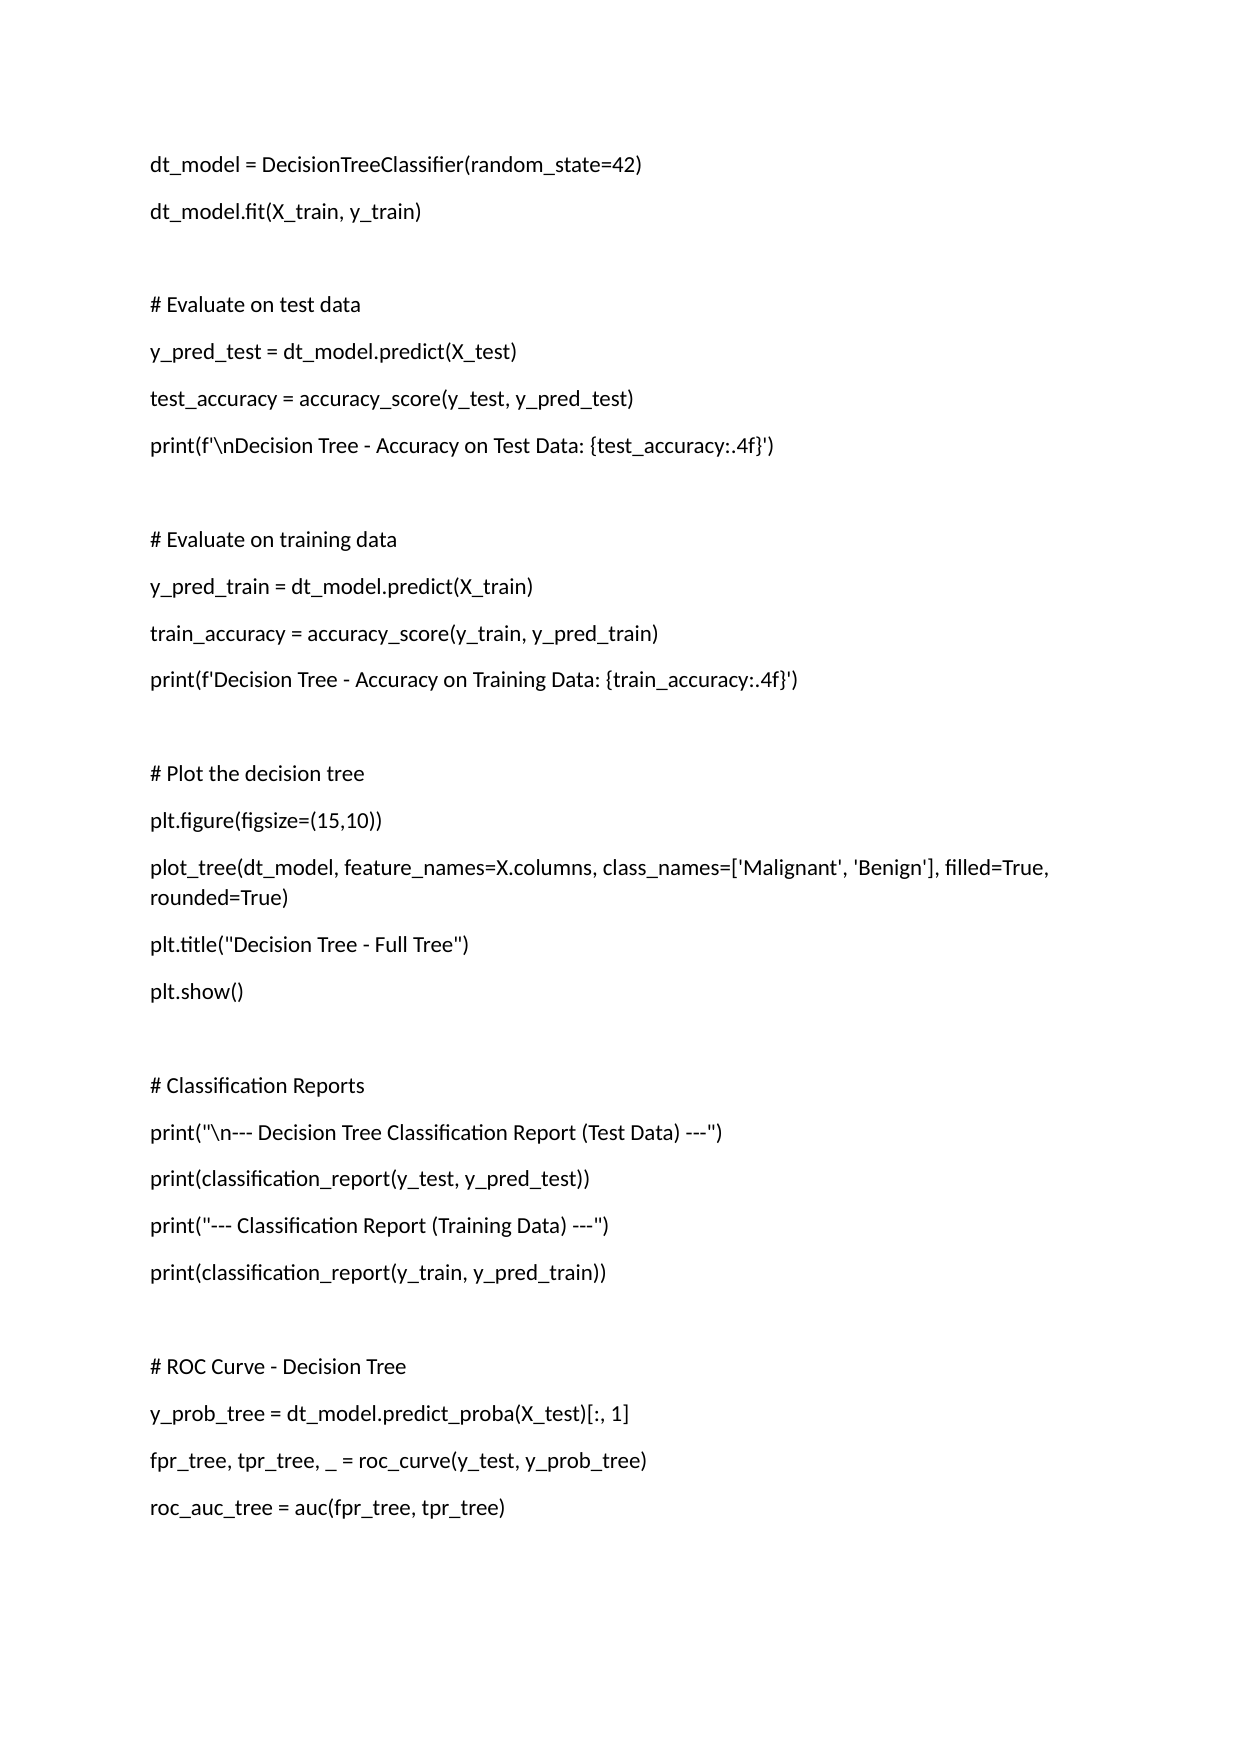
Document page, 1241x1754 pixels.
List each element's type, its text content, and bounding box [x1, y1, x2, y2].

text plot_tree(dt_model, feature_names=X.columns, class_names=['Malignant', 'Benign'], filled=True, rounded=True) [150, 853, 1090, 911]
text dt_model = DecisionTreeClassifier(random_state=42) [150, 150, 1090, 178]
text y_pred_train = dt_model.predict(X_train) [150, 572, 1090, 600]
text dt_model.fit(X_train, y_train) [150, 197, 1090, 225]
text print(f'Decision Tree - Accuracy on Training Data: {train_accuracy:.4f}') [150, 666, 1090, 694]
text # ROC Curve - Decision Tree [150, 1352, 1090, 1380]
text # Classification Reports [150, 1071, 1090, 1099]
text fpr_tree, tpr_tree, _ = roc_curve(y_test, y_prob_tree) [150, 1446, 1090, 1474]
text print("--- Classification Report (Training Data) ---") [150, 1211, 1090, 1239]
text # Plot the decision tree [150, 759, 1090, 787]
text # Evaluate on test data [150, 291, 1090, 319]
text # Evaluate on training data [150, 525, 1090, 553]
text plt.figure(figsize=(15,10)) [150, 806, 1090, 834]
text print(f'\nDecision Tree - Accuracy on Test Data: {test_accuracy:.4f}') [150, 431, 1090, 459]
text print(classification_report(y_test, y_pred_test)) [150, 1164, 1090, 1193]
text y_prob_tree = dt_model.predict_proba(X_test)[:, 1] [150, 1399, 1090, 1427]
text plt.show() [150, 977, 1090, 1005]
text train_accuracy = accuracy_score(y_train, y_pred_train) [150, 619, 1090, 647]
text plt.title("Decision Tree - Full Tree") [150, 930, 1090, 958]
text y_pred_test = dt_model.predict(X_test) [150, 337, 1090, 366]
text print(classification_report(y_train, y_pred_train)) [150, 1258, 1090, 1286]
text print("\n--- Decision Tree Classification Report (Test Data) ---") [150, 1118, 1090, 1146]
text test_accuracy = accuracy_score(y_test, y_pred_test) [150, 384, 1090, 412]
text roc_auc_tree = auc(fpr_tree, tpr_tree) [150, 1493, 1090, 1521]
